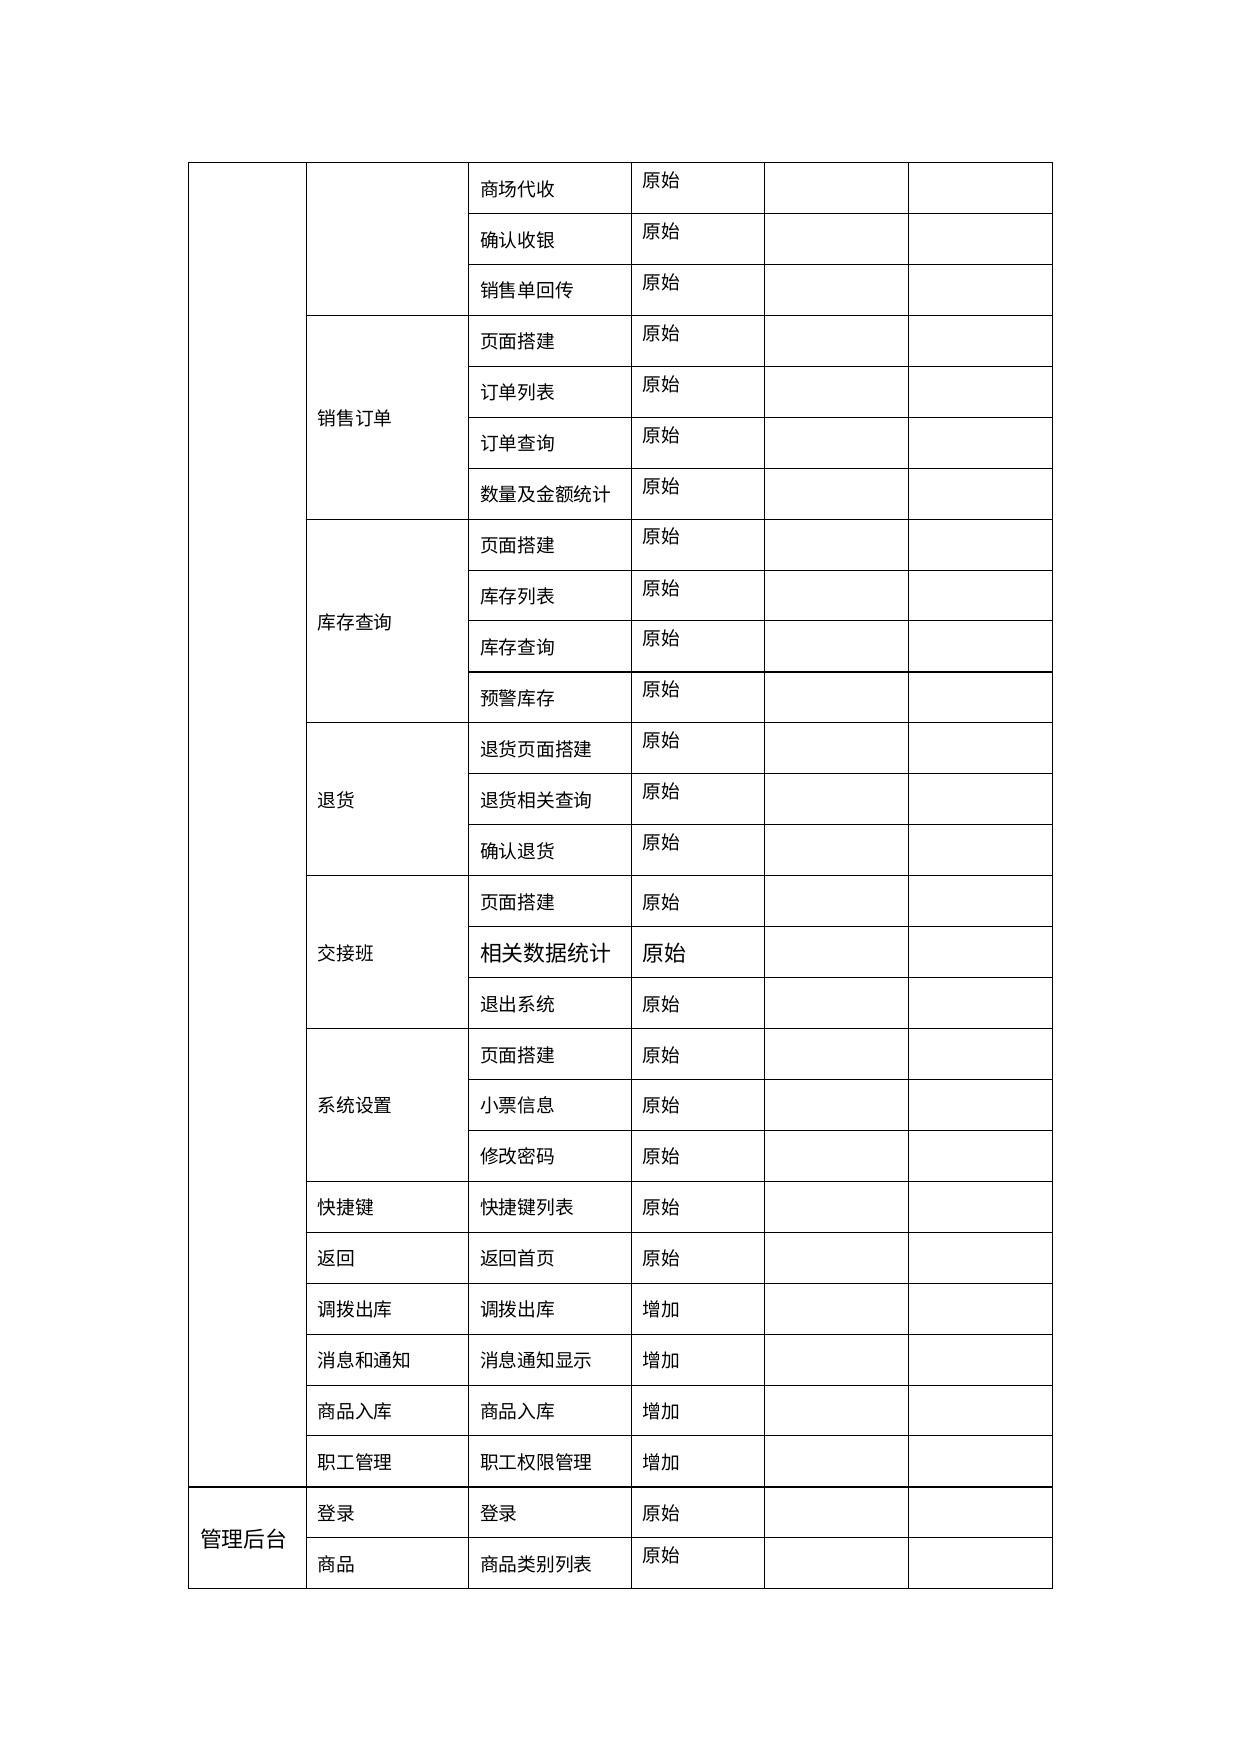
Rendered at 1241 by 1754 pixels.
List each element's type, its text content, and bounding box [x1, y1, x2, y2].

table_cell 原始 [632, 723, 764, 773]
table_cell 原始 [632, 571, 764, 620]
table_cell 原始 [632, 1233, 764, 1283]
table_cell [765, 265, 908, 315]
table_cell [909, 571, 1052, 620]
table_cell [909, 825, 1052, 875]
table_cell 确认退货 [469, 825, 631, 875]
table_cell [909, 876, 1052, 926]
table_cell [765, 1182, 908, 1232]
table_cell 原始 [632, 673, 764, 722]
table_cell 商品入库 [307, 1386, 468, 1435]
table_cell 消息和通知 [307, 1335, 468, 1384]
table_cell [765, 774, 908, 824]
table_cell 页面搭建 [469, 520, 631, 569]
table_cell [909, 927, 1052, 977]
table_cell 返回首页 [469, 1233, 631, 1283]
table_cell 管理后台 [189, 1488, 306, 1588]
table_cell 原始 [632, 418, 764, 468]
table_cell [909, 1436, 1052, 1486]
table_cell [765, 1538, 908, 1588]
table_cell 原始 [632, 214, 764, 264]
table_cell [909, 1080, 1052, 1130]
table_cell 订单列表 [469, 367, 631, 417]
table_cell [765, 1233, 908, 1283]
table_cell 原始 [632, 163, 764, 213]
table_cell [909, 1029, 1052, 1079]
table_cell [765, 469, 908, 518]
table_cell 职工管理 [307, 1436, 468, 1486]
table_cell 原始 [632, 876, 764, 926]
table_cell [909, 673, 1052, 722]
table_cell [909, 469, 1052, 518]
table_cell [909, 1182, 1052, 1232]
table_cell 调拨出库 [469, 1284, 631, 1333]
table_cell [765, 520, 908, 569]
table_cell [909, 367, 1052, 417]
table_cell [909, 520, 1052, 569]
table_cell 退货 [307, 723, 468, 875]
table_cell 商品类别列表 [469, 1538, 631, 1588]
table_cell 页面搭建 [469, 1029, 631, 1079]
table_cell [909, 774, 1052, 824]
table_cell 退货页面搭建 [469, 723, 631, 773]
table_cell 系统设置 [307, 1029, 468, 1181]
table_cell [765, 825, 908, 875]
table_cell 快捷键列表 [469, 1182, 631, 1232]
table_cell 库存查询 [307, 520, 468, 722]
table_cell [765, 978, 908, 1028]
table_cell [909, 214, 1052, 264]
table_cell 消息通知显示 [469, 1335, 631, 1384]
table_cell 页面搭建 [469, 316, 631, 366]
table_cell [765, 1131, 908, 1181]
table_cell 相关数据统计 [469, 927, 631, 977]
table_cell 快捷键 [307, 1182, 468, 1232]
table_cell 返回 [307, 1233, 468, 1283]
table_cell 库存查询 [469, 621, 631, 671]
table_cell [765, 723, 908, 773]
table_cell [909, 1131, 1052, 1181]
table_cell 原始 [632, 1538, 764, 1588]
table_cell [765, 418, 908, 468]
table_cell [765, 316, 908, 366]
table_cell 交接班 [307, 876, 468, 1028]
table_cell 原始 [632, 367, 764, 417]
table_cell 页面搭建 [469, 876, 631, 926]
table_cell 销售订单 [307, 316, 468, 518]
table_cell [765, 571, 908, 620]
table_cell 登录 [307, 1488, 468, 1537]
table_cell 数量及金额统计 [469, 469, 631, 518]
table_cell [765, 673, 908, 722]
table_cell 原始 [632, 978, 764, 1028]
table_cell [765, 1284, 908, 1333]
table_cell 原始 [632, 1488, 764, 1537]
table_cell [765, 876, 908, 926]
table_cell [765, 1080, 908, 1130]
table_cell 原始 [632, 927, 764, 977]
table_cell 原始 [632, 621, 764, 671]
table_cell 退出系统 [469, 978, 631, 1028]
table_cell 小票信息 [469, 1080, 631, 1130]
table_cell 调拨出库 [307, 1284, 468, 1333]
table_cell 商品 [307, 1538, 468, 1588]
table_cell 登录 [469, 1488, 631, 1537]
table_cell 原始 [632, 265, 764, 315]
table_cell 原始 [632, 316, 764, 366]
table_cell 增加 [632, 1284, 764, 1333]
table_cell 职工权限管理 [469, 1436, 631, 1486]
table_cell [765, 1029, 908, 1079]
table_cell 库存列表 [469, 571, 631, 620]
table_cell 订单查询 [469, 418, 631, 468]
table_cell [909, 1386, 1052, 1435]
table_cell 增加 [632, 1335, 764, 1384]
table_cell 原始 [632, 1131, 764, 1181]
table_cell 商场代收 [469, 163, 631, 213]
table_cell 退货相关查询 [469, 774, 631, 824]
table_cell [765, 1436, 908, 1486]
table_cell [909, 1538, 1052, 1588]
table_cell [909, 316, 1052, 366]
table_cell 原始 [632, 520, 764, 569]
table_cell [765, 163, 908, 213]
table_cell 修改密码 [469, 1131, 631, 1181]
table_cell [765, 1386, 908, 1435]
table_cell 增加 [632, 1436, 764, 1486]
table_cell [909, 1284, 1052, 1333]
table_cell 原始 [632, 1182, 764, 1232]
table_cell 商品入库 [469, 1386, 631, 1435]
table_cell [765, 927, 908, 977]
table_cell 原始 [632, 1029, 764, 1079]
table_cell 原始 [632, 774, 764, 824]
table_cell [909, 418, 1052, 468]
table_cell 原始 [632, 825, 764, 875]
table_cell [909, 163, 1052, 213]
table_cell [909, 1233, 1052, 1283]
table_cell 增加 [632, 1386, 764, 1435]
table_cell [909, 723, 1052, 773]
table_cell [909, 1335, 1052, 1384]
table_cell [909, 1488, 1052, 1537]
table_cell [909, 265, 1052, 315]
table_cell 预警库存 [469, 673, 631, 722]
table_cell [765, 1488, 908, 1537]
table_cell [765, 367, 908, 417]
table_cell 原始 [632, 1080, 764, 1130]
table_cell [765, 214, 908, 264]
table_cell 销售单回传 [469, 265, 631, 315]
table_cell [765, 1335, 908, 1384]
table_cell [909, 621, 1052, 671]
table_cell 原始 [632, 469, 764, 518]
table_cell [909, 978, 1052, 1028]
table_cell 确认收银 [469, 214, 631, 264]
table_cell [765, 621, 908, 671]
